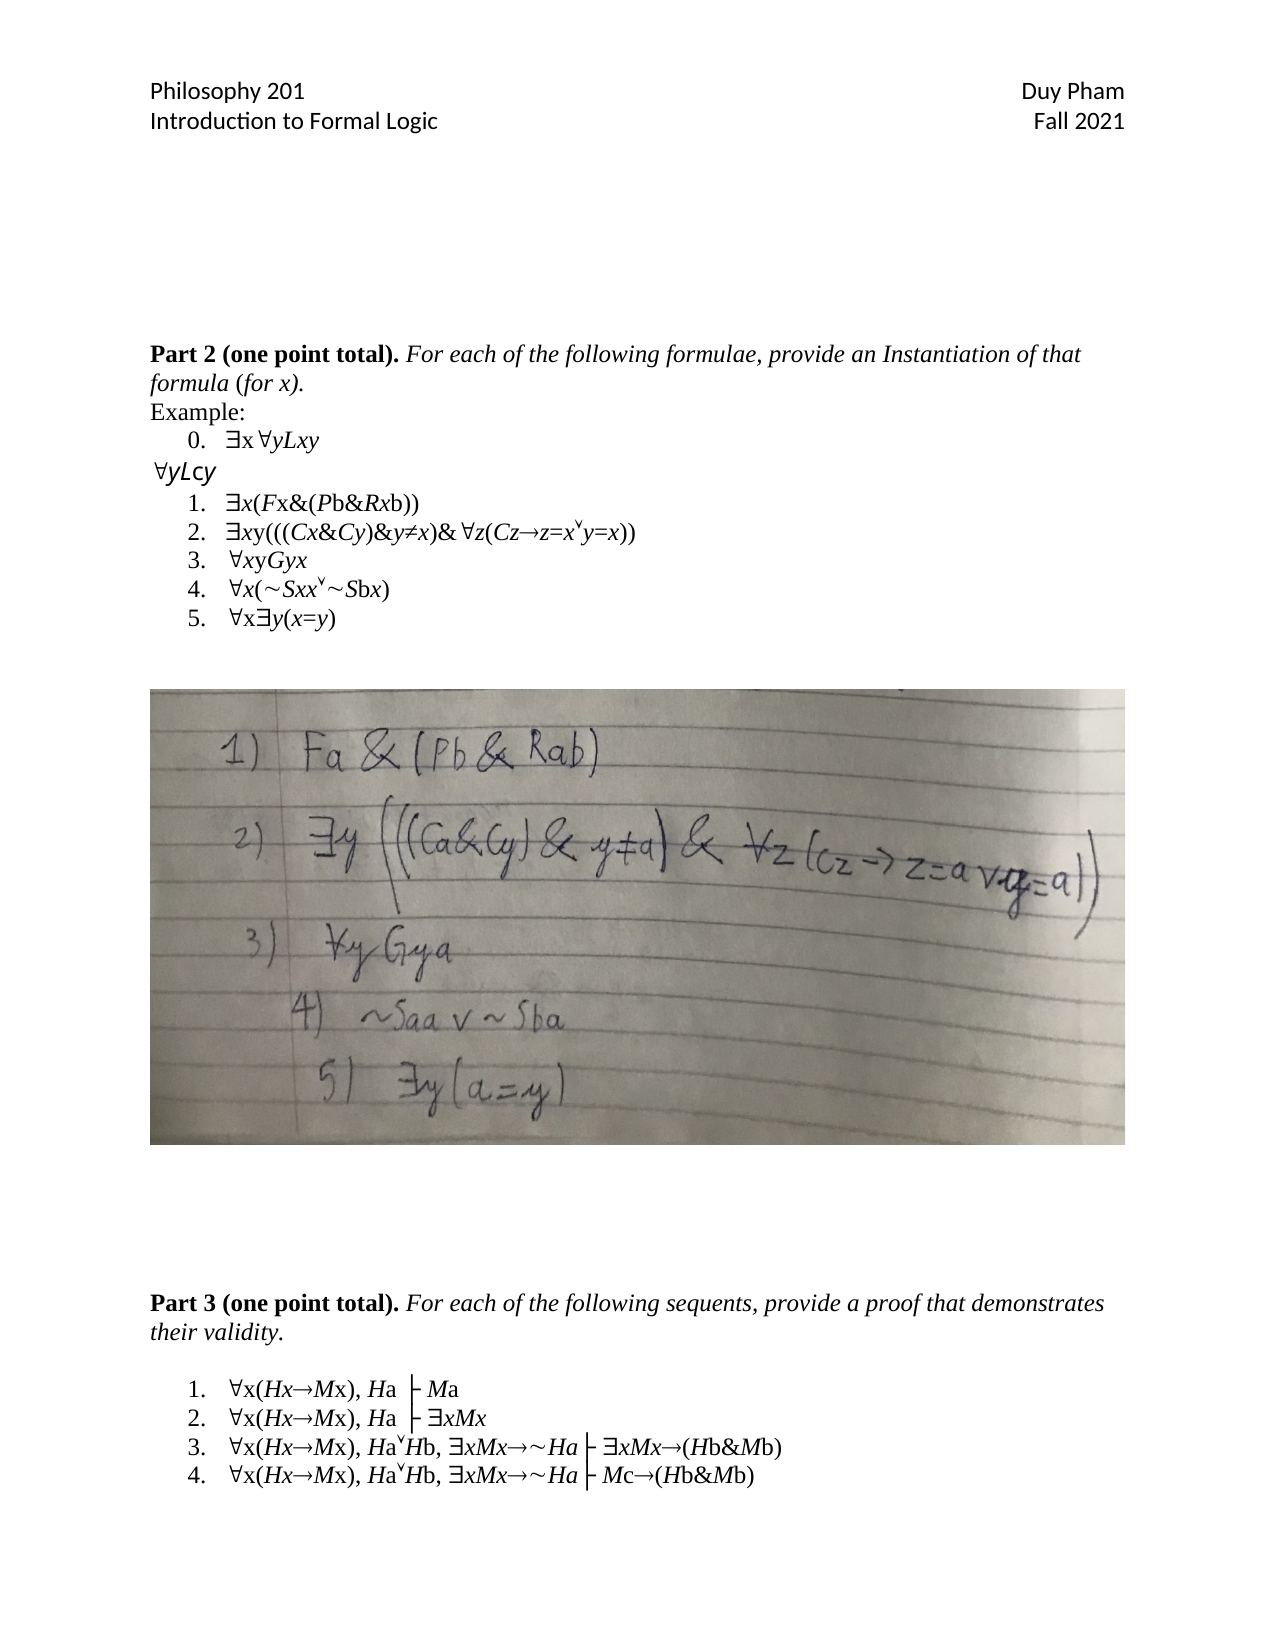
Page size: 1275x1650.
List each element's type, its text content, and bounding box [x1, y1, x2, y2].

text Part 3 (one point total). For each of the following sequents, provide a proof that demonstrates their validity. [150, 1288, 1125, 1346]
text Example: [150, 397, 1125, 425]
list x(HxMx), HaHb, xMxHa├ xMx(Hb&Mb) [187, 1432, 586, 1461]
list x(HxMx), Ha ├ Ma [413, 1374, 1125, 1403]
list x(HxMx), Ha ├ xMx [413, 1403, 1125, 1432]
list x(Fx&(Pb&Rxb)) [187, 488, 1125, 517]
list x(HxMx), Ha ├ Ma [187, 1374, 411, 1403]
list x(HxMx), HaHb, xMxHa├ Mc(Hb&Mb) [187, 1461, 586, 1489]
list xy(((Cx&Cy)&y≠x)&z(Czz=xy=x)) [187, 517, 1125, 546]
list xyLxy [187, 425, 1125, 454]
list x(HxMx), HaHb, xMxHa├ xMx(Hb&Mb) [588, 1432, 1125, 1461]
list x(HxMx), Ha ├ xMx [187, 1403, 411, 1432]
list xyGyx [187, 546, 1125, 574]
list x(SxxSbx) [187, 574, 1125, 603]
list x(HxMx), HaHb, xMxHa├ Mc(Hb&Mb) [588, 1461, 1125, 1489]
text yLcy [150, 454, 1125, 488]
text Part 2 (one point total). For each of the following formulae, provide an Instantiation of that formula (for x). [150, 339, 1125, 397]
list xy(x=y) [187, 603, 1125, 632]
picture [150, 689, 1125, 1145]
